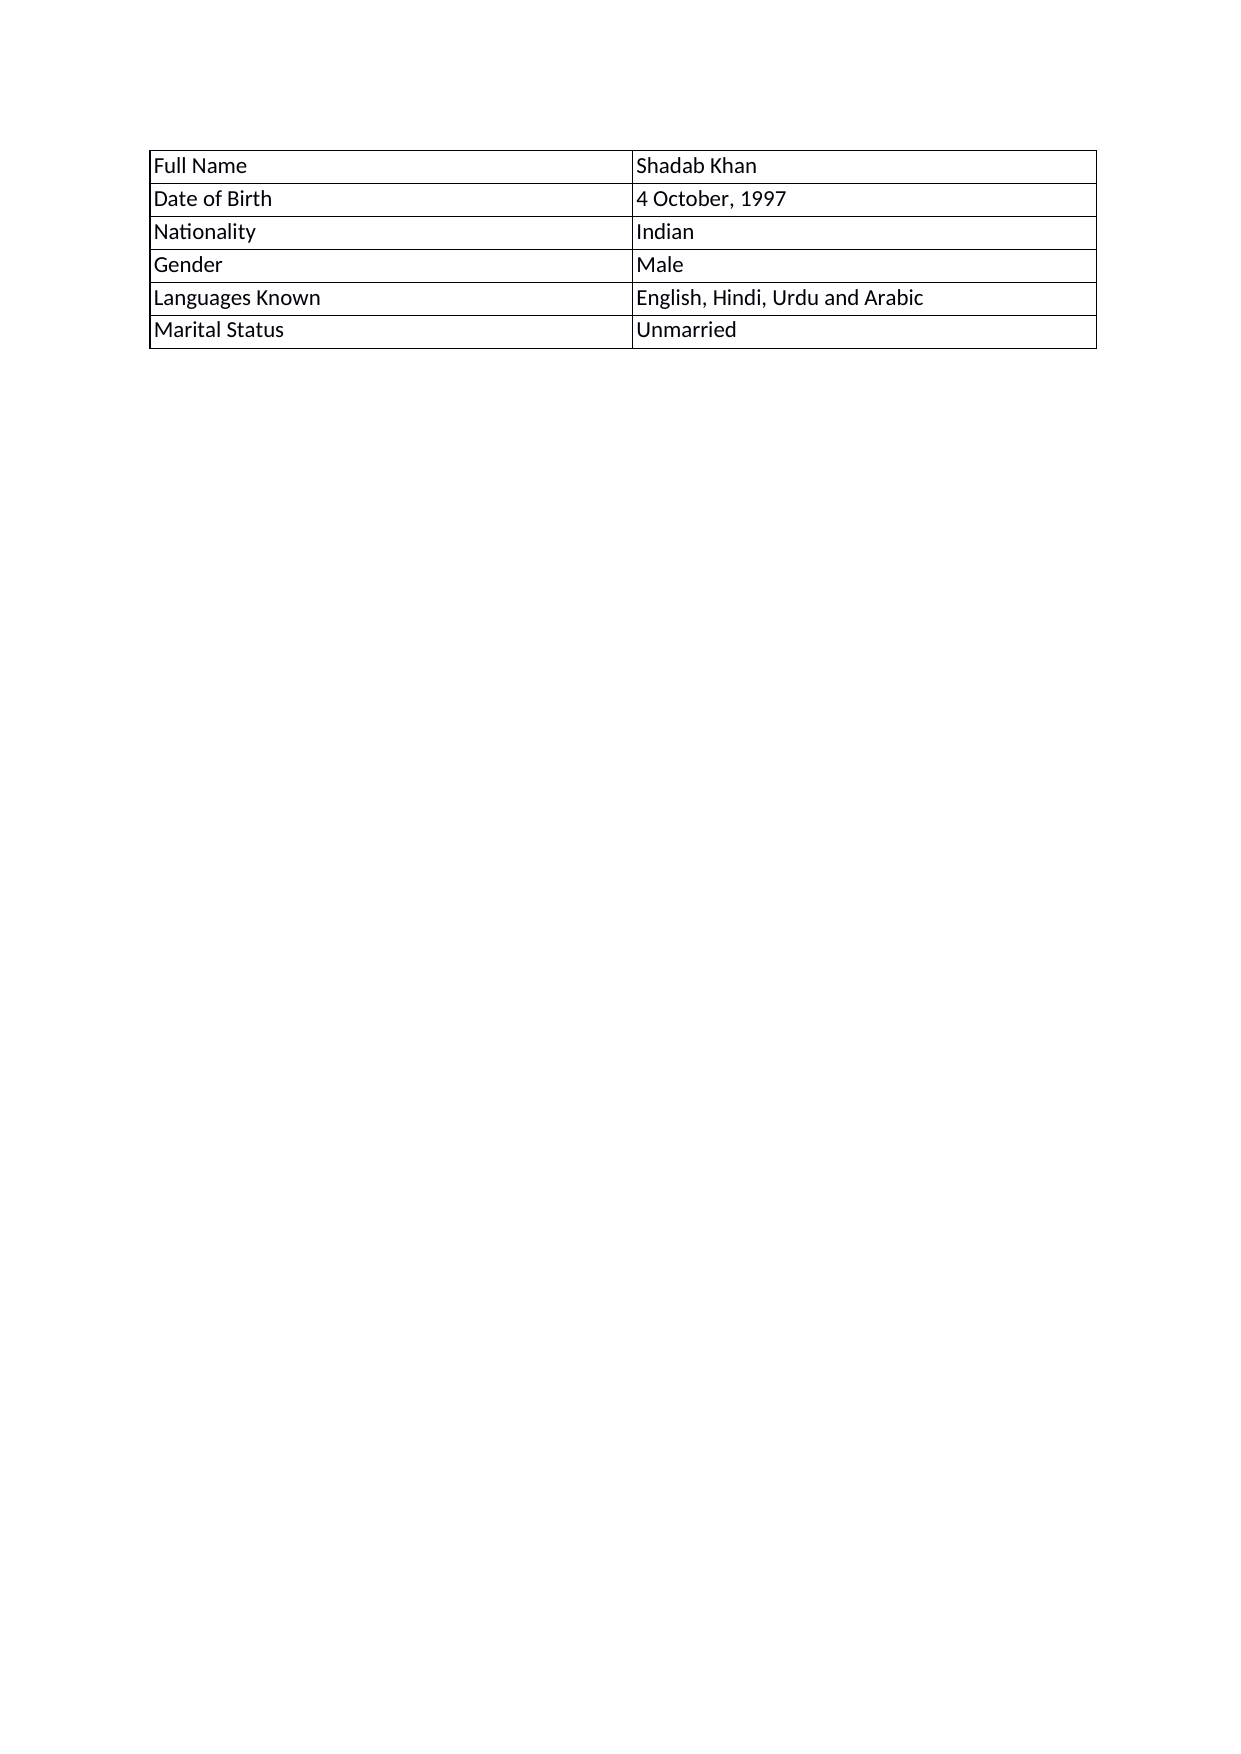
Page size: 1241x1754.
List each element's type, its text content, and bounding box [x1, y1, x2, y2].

table_header Shadab Khan [633, 151, 1096, 183]
table_cell Male [633, 250, 1096, 282]
table_cell Languages Known [151, 283, 632, 314]
table_cell 4 October, 1997 [633, 184, 1096, 216]
table_cell Gender [151, 250, 632, 282]
table_cell Unmarried [633, 316, 1096, 347]
table_cell Date of Birth [151, 184, 632, 216]
table_cell Indian [633, 217, 1096, 249]
table_cell Nationality [151, 217, 632, 249]
table_cell Marital Status [151, 316, 632, 347]
table_cell English, Hindi, Urdu and Arabic [633, 283, 1096, 314]
table_header Full Name [151, 151, 632, 183]
